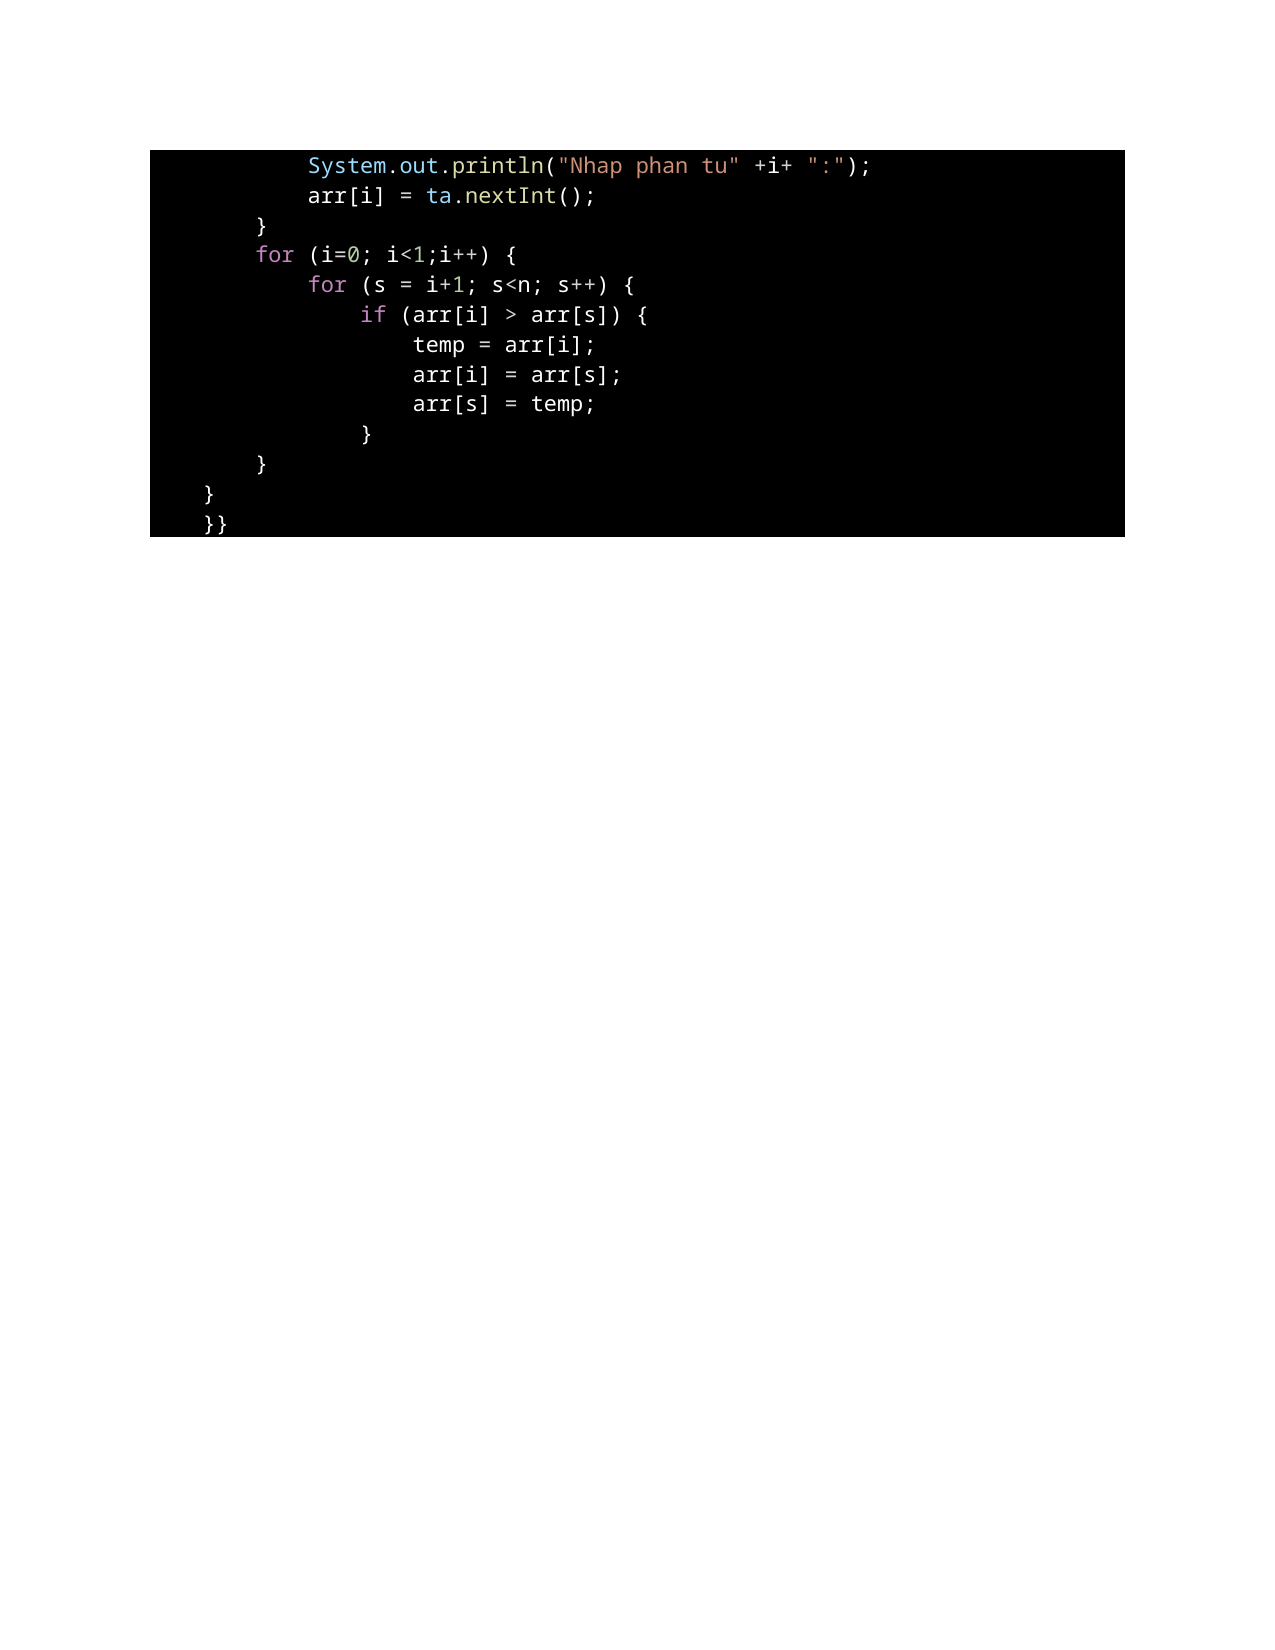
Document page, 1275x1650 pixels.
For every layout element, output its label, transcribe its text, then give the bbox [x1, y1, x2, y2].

text for (i=0; i<1;i++) { [150, 239, 1125, 269]
text arr[i] = ta.nextInt(); [150, 180, 1125, 209]
text } [150, 448, 1125, 478]
text temp = arr[i]; [150, 329, 1125, 358]
text System.out.println("Nhap phan tu" +i+ ":"); [150, 150, 1125, 180]
text } [150, 209, 1125, 239]
text arr[s] = temp; [150, 388, 1125, 418]
text for (s = i+1; s<n; s++) { [150, 269, 1125, 299]
text if (arr[i] > arr[s]) { [150, 299, 1125, 329]
text } [150, 418, 1125, 448]
text arr[i] = arr[s]; [150, 358, 1125, 388]
text } [150, 478, 1125, 507]
text }} [150, 507, 1125, 537]
